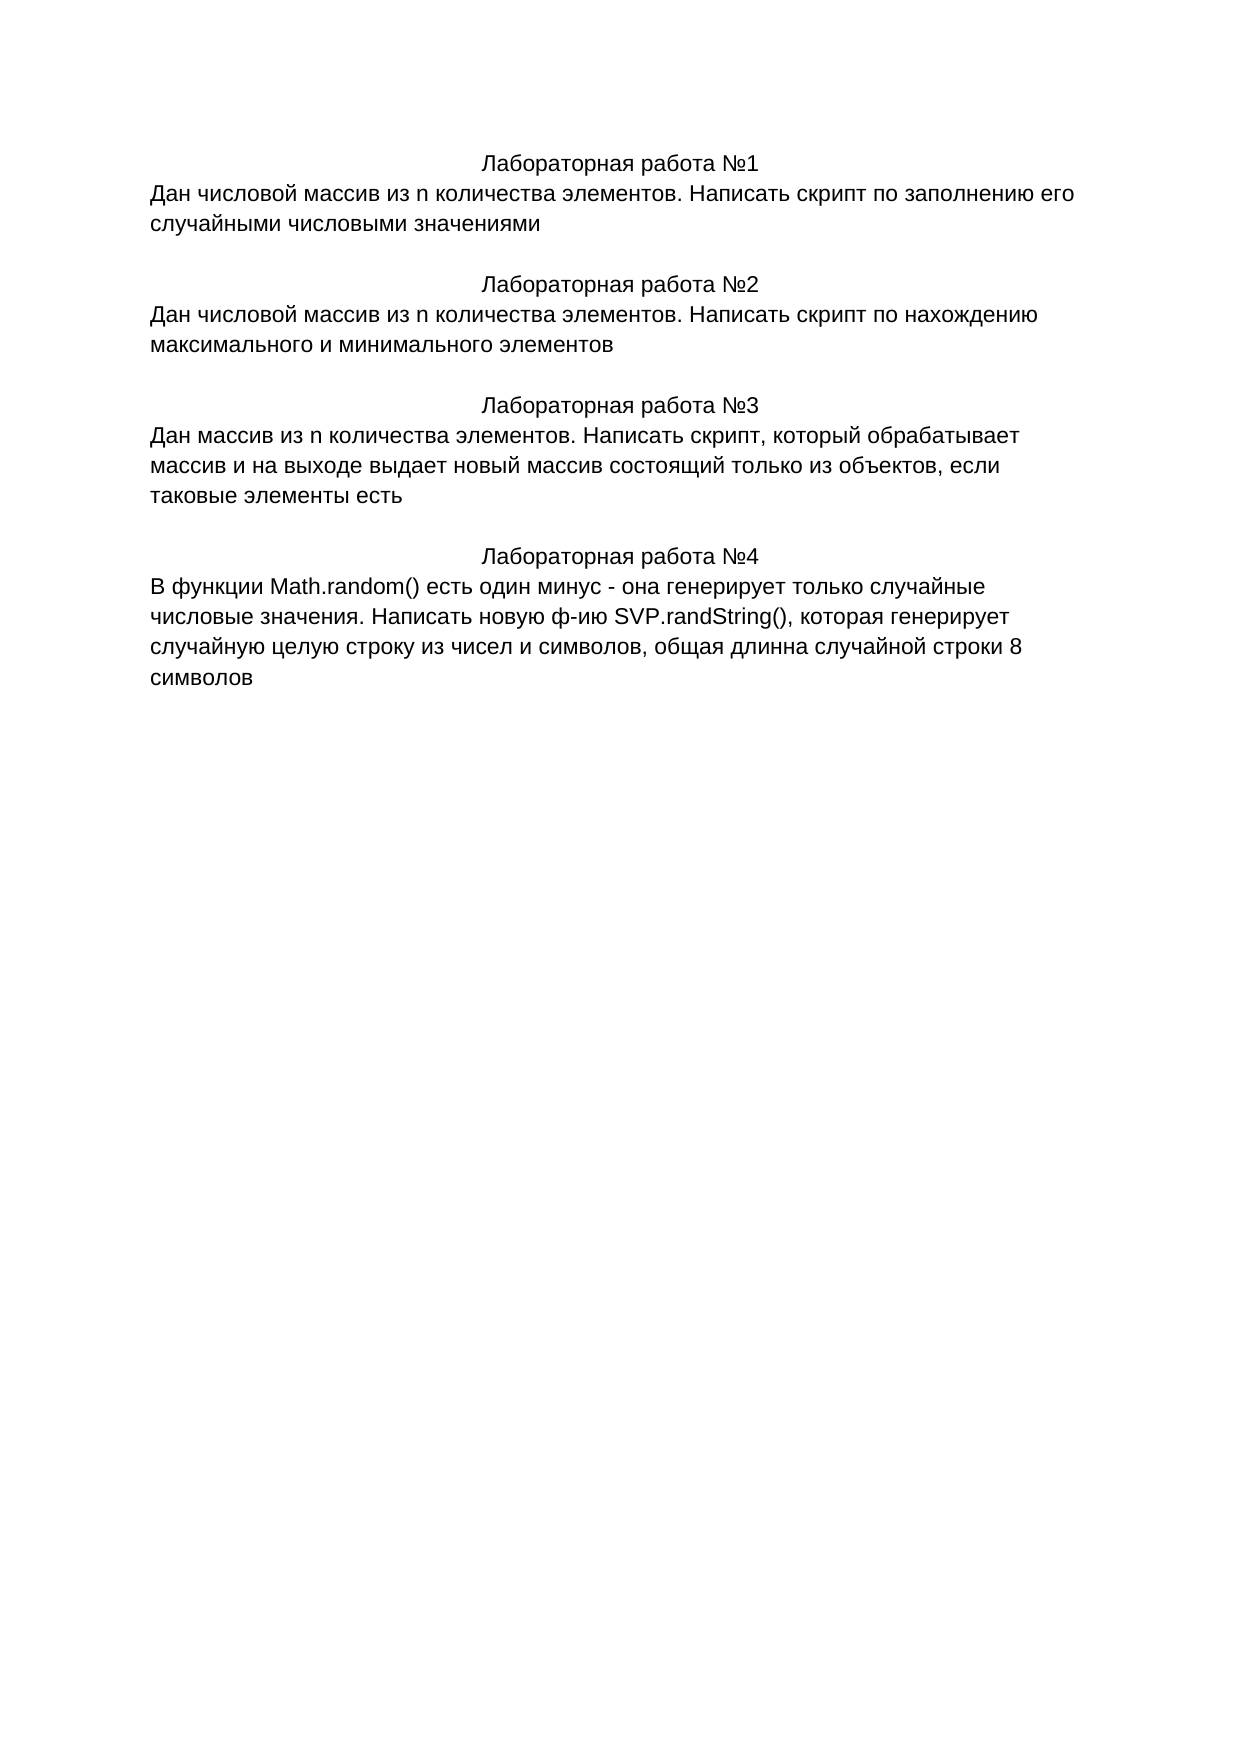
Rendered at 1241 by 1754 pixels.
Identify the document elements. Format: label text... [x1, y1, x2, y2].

text Лабораторная работа №3 [150, 392, 1090, 418]
text Дан числовой массив из n количества элементов. Написать скрипт по заполнению его случайными числовыми значениями [150, 180, 1090, 237]
text Дан числовой массив из n количества элементов. Написать скрипт по нахождению максимального и минимального элементов [150, 301, 1090, 358]
text Лабораторная работа №1 [150, 150, 1090, 176]
text Дан массив из n количества элементов. Написать скрипт, который обрабатывает массив и на выходе выдает новый массив состоящий только из объектов, если таковые элементы есть [150, 422, 1090, 509]
text Лабораторная работа №2 [150, 271, 1090, 297]
text В функции Math.random() есть один минус - она генерирует только случайные числовые значения. Написать новую ф-ию SVP.randString(), которая генерирует случайную целую строку из чисел и символов, общая длинна случайной строки 8 символов [150, 573, 1090, 690]
text Лабораторная работа №4 [150, 543, 1090, 569]
